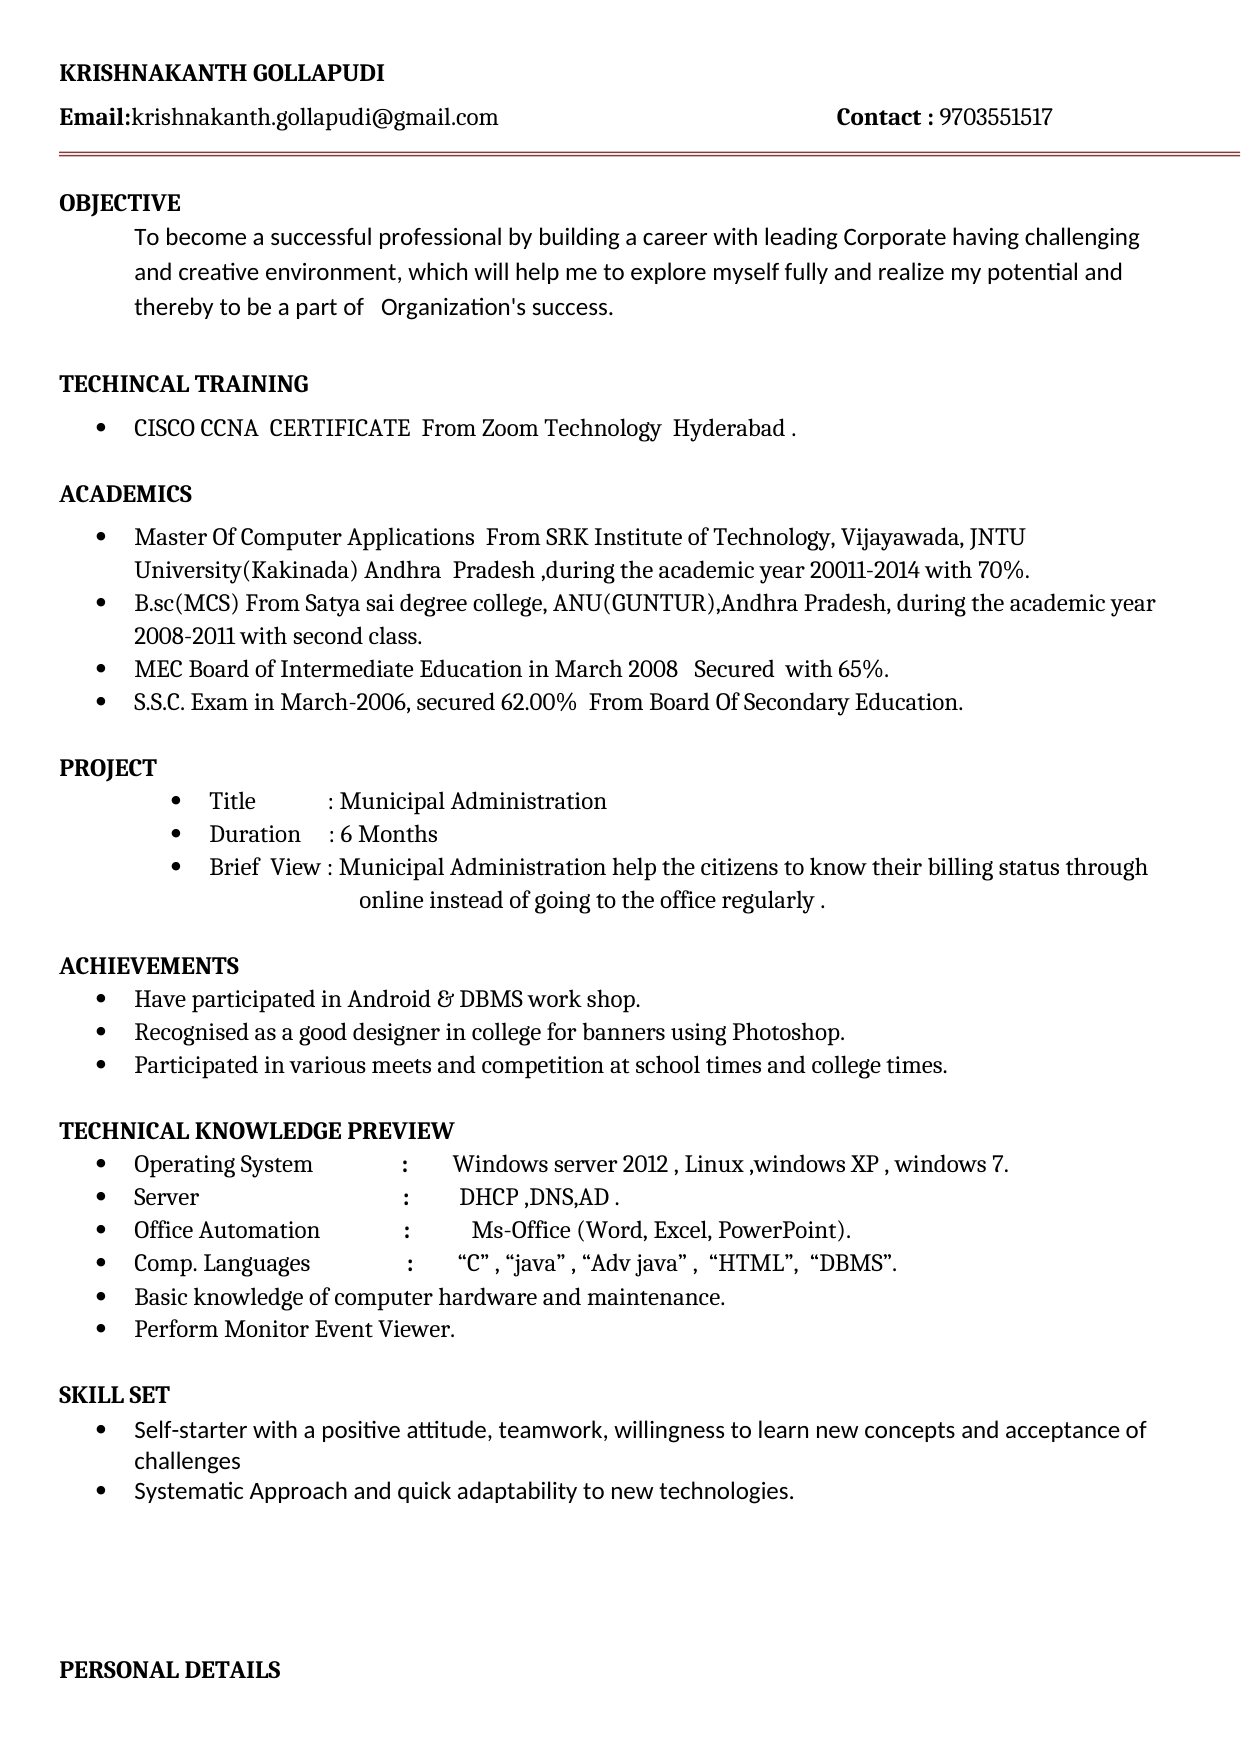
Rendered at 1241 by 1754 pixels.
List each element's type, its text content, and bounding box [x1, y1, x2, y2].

list S.S.C. Exam in March-2006, secured 62.00% From Board Of Secondary Education. [97, 688, 1181, 717]
list SKILL SET [59, 1381, 1181, 1410]
list Operating System : Windows server 2012 , Linux ,windows XP , windows 7. [97, 1150, 1181, 1179]
text ACADEMICS [59, 479, 1181, 508]
list Participated in various meets and competition at school times and college times. [97, 1051, 1181, 1080]
text OBJECTIVE [59, 188, 1181, 217]
list Self-starter with a positive attitude, teamwork, willingness to learn new concepts and acceptance of [97, 1414, 1240, 1445]
list Server : DHCP ,DNS,AD . [97, 1183, 1181, 1212]
list TECHNICAL KNOWLEDGE PREVIEW [59, 1117, 1181, 1146]
list PERSONAL DETAILS [59, 1656, 1181, 1684]
text KRISHNAKANTH GOLLAPUDI [59, 59, 1181, 88]
list Duration : 6 Months [172, 820, 1181, 849]
list PROJECT [59, 754, 1181, 783]
list To become a successful professional by building a career with leading Corporate having challenging and creative environment, which will help me to explore myself fully and realize my potential and thereby to be a part of Organization's success. [134, 222, 1181, 322]
list MEC Board of Intermediate Education in March 2008 Secured with 65%. [97, 655, 1181, 684]
list Basic knowledge of computer hardware and maintenance. [97, 1282, 1181, 1311]
list Systematic Approach and quick adaptability to new technologies. [97, 1476, 1240, 1506]
list challenges [134, 1445, 1240, 1476]
list Have participated in Android & DBMS work shop. [97, 985, 1181, 1014]
list Title : Municipal Administration [172, 787, 1181, 816]
list ACHIEVEMENTS [59, 952, 1181, 981]
list CISCO CCNA CERTIFICATE From Zoom Technology Hyderabad . [97, 413, 1181, 442]
text TECHINCAL TRAINING [59, 370, 1181, 399]
list Master Of Computer Applications From SRK Institute of Technology, Vijayawada, JNTU University(Kakinada) Andhra Pradesh ,during the academic year 20011-2014 with 70%. [97, 523, 1181, 585]
list Comp. Languages : “C” , “java” , “Adv java” , “HTML”, “DBMS”. [97, 1249, 1181, 1278]
list online instead of going to the office regularly . [359, 886, 1181, 915]
list Perform Monitor Event Viewer. [97, 1315, 1181, 1344]
picture [59, 145, 1241, 162]
list Brief View : Municipal Administration help the citizens to know their billing status through [172, 853, 1181, 882]
list B.sc(MCS) From Satya sai degree college, ANU(GUNTUR),Andhra Pradesh, during the academic year 2008-2011 with second class. [97, 589, 1181, 651]
list Recognised as a good designer in college for banners using Photoshop. [97, 1018, 1181, 1047]
list Office Automation : Ms-Office (Word, Excel, PowerPoint). [97, 1216, 1181, 1245]
text Email:krishnakanth.gollapudi@gmail.com Contact : 9703551517 [59, 102, 1181, 131]
